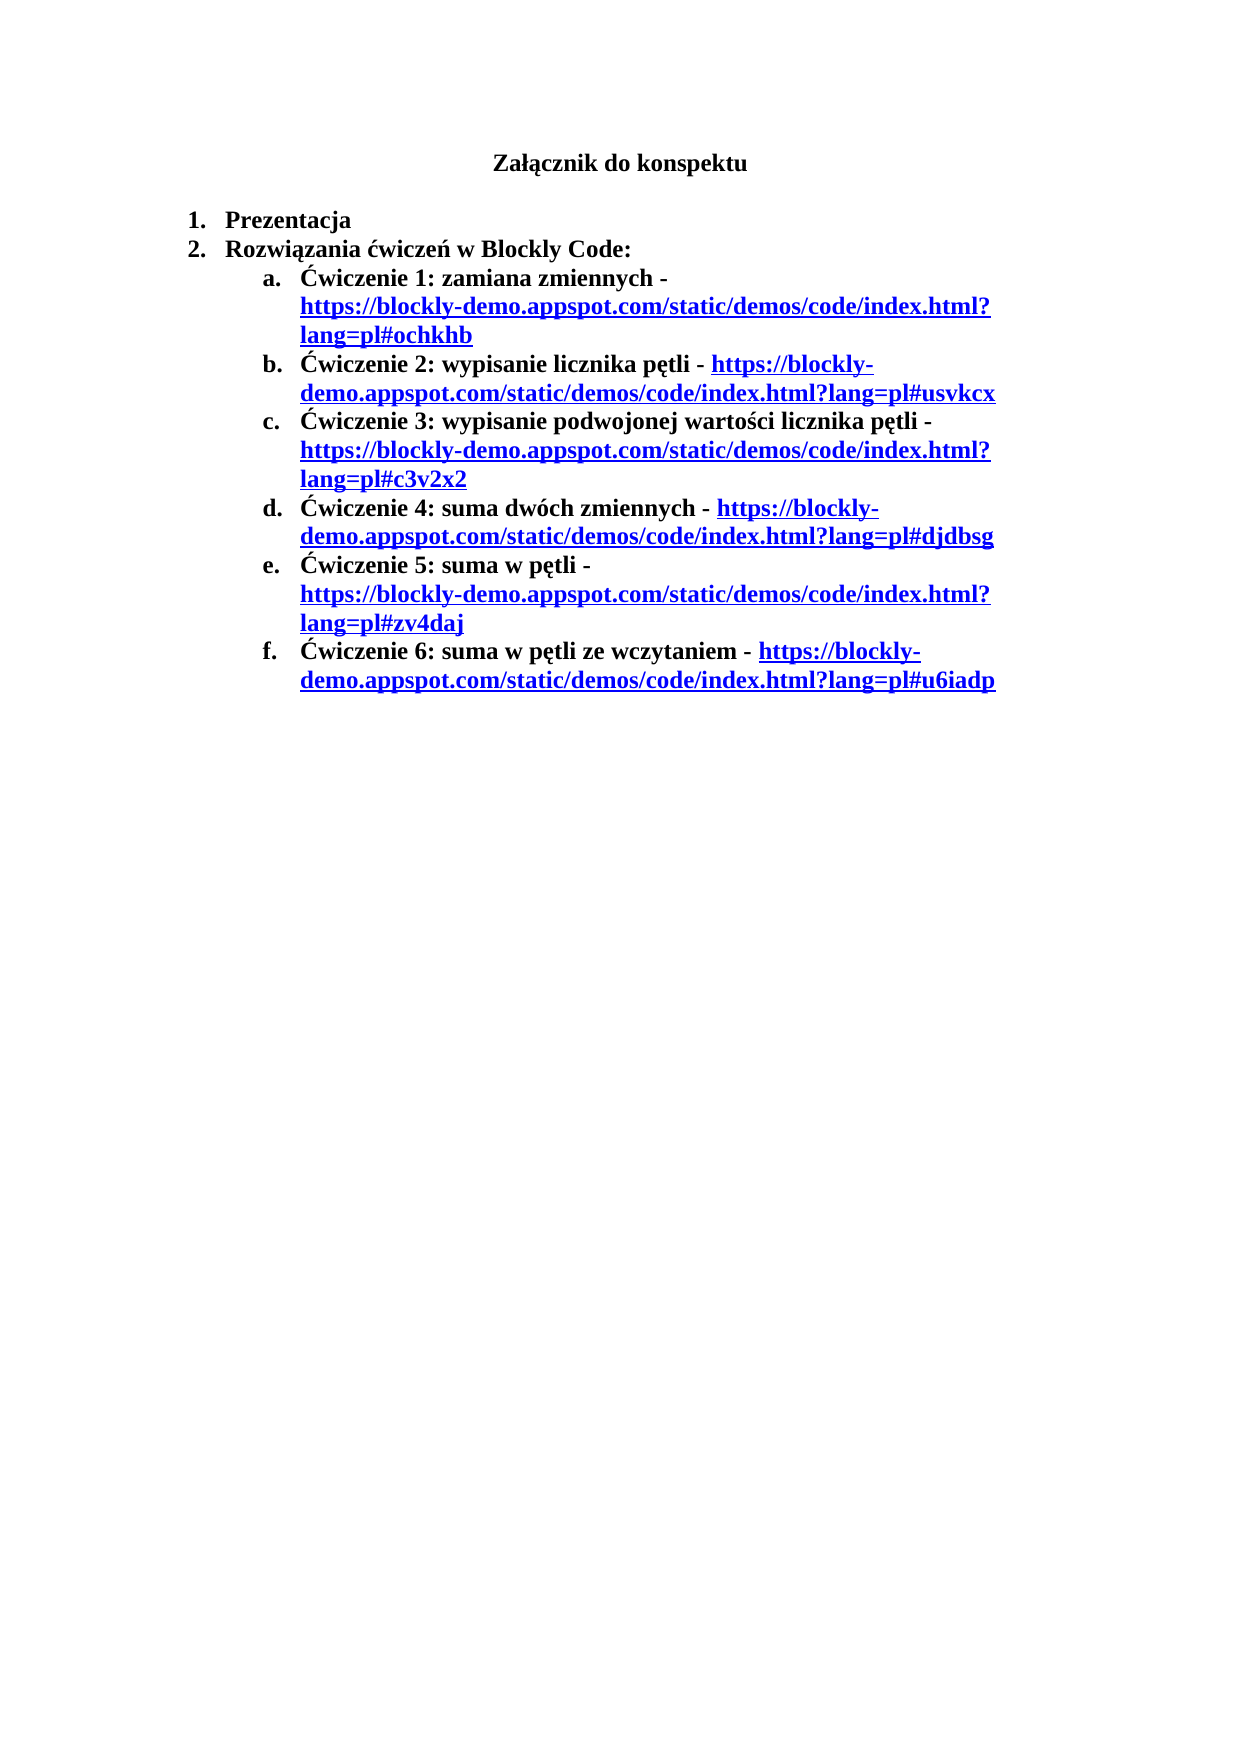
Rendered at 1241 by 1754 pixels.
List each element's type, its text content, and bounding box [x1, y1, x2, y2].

list Ćwiczenie 5: suma w pętli - https://blockly-demo.appspot.com/static/demos/code/index.html?lang=pl#zv4daj [262, 550, 1090, 636]
text Załącznik do konspektu [150, 148, 1090, 176]
list Prezentacja [187, 205, 1090, 234]
list Ćwiczenie 6: suma w pętli ze wczytaniem - https://blockly-demo.appspot.com/static/demos/code/index.html?lang=pl#u6iadp [262, 636, 1090, 694]
list Ćwiczenie 2: wypisanie licznika pętli - https://blockly-demo.appspot.com/static/demos/code/index.html?lang=pl#usvkcx [262, 349, 1090, 406]
list Ćwiczenie 4: suma dwóch zmiennych - https://blockly-demo.appspot.com/static/demos/code/index.html?lang=pl#djdbsg [262, 493, 1090, 550]
list Ćwiczenie 1: zamiana zmiennych - https://blockly-demo.appspot.com/static/demos/code/index.html?lang=pl#ochkhb [262, 263, 1090, 349]
list Rozwiązania ćwiczeń w Blockly Code: [187, 234, 1090, 263]
list Ćwiczenie 3: wypisanie podwojonej wartości licznika pętli - https://blockly-demo.appspot.com/static/demos/code/index.html?lang=pl#c3v2x2 [262, 406, 1090, 493]
